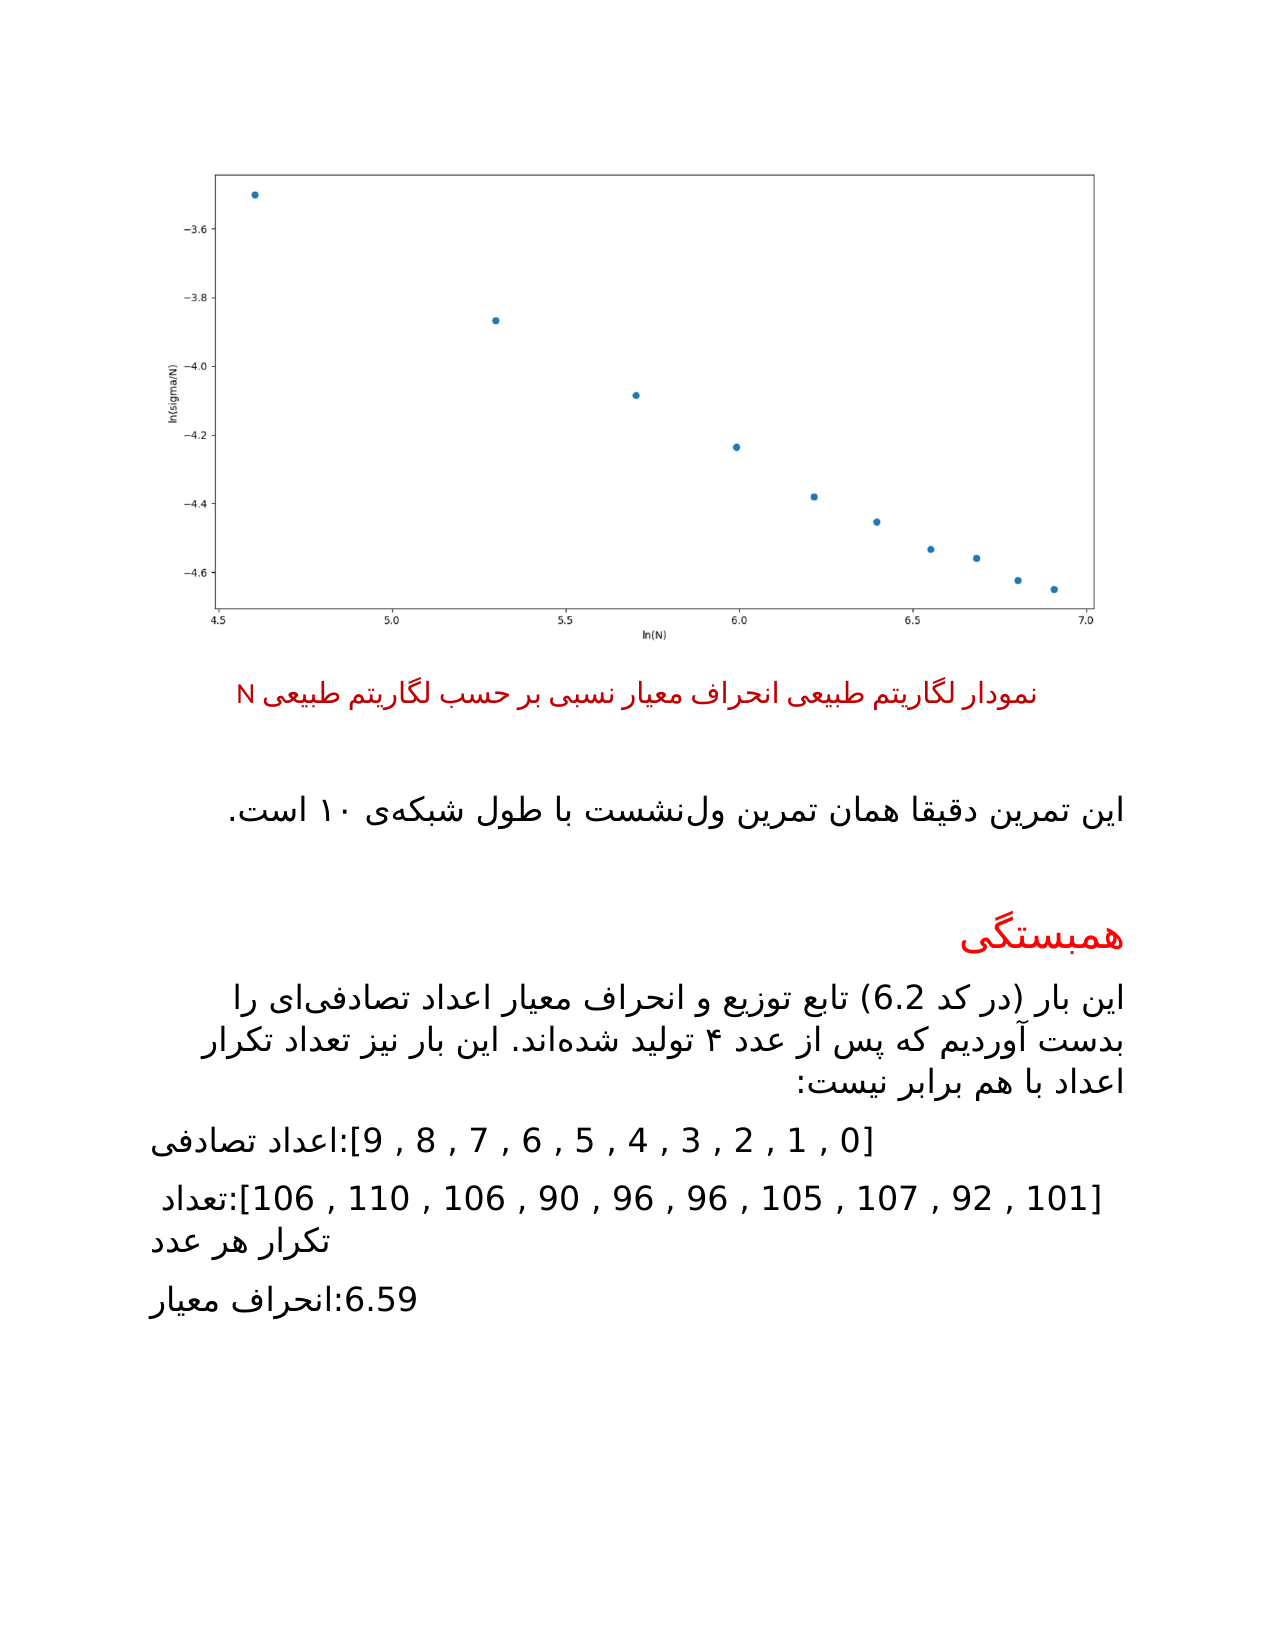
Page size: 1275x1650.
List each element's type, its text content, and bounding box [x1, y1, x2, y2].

text [0 , 1 , 2 , 3 , 4 , 5 , 6 , 7 , 8 , 9]:اعداد تصادفی [150, 1121, 1125, 1160]
text این بار (در کد 6.2) تابع توزیع و انحراف معیار اعداد تصادفی‌ای را بدست آوردیم که پس از عدد ۴ تولید شده‌اند. این بار نیز تعداد تکرار اعداد با هم برابر نیست: [150, 979, 1125, 1101]
text نمودار لگاریتم طبیعی انحراف معیار نسبی بر حسب لگاریتم طبیعی N [150, 675, 1125, 711]
text همبستگی [150, 910, 1125, 958]
text این تمرین دقیقا همان تمرین ول‌نشست با طول شبکه‌ی ۱۰ است. [150, 791, 1125, 829]
text [101 , 92 , 107 , 105 , 96 , 96 , 90 , 106 , 110 , 106]:تعداد تکرار هر عدد [150, 1180, 1125, 1260]
text 6.59:انحراف معیار [150, 1280, 1125, 1319]
picture [150, 150, 1125, 656]
